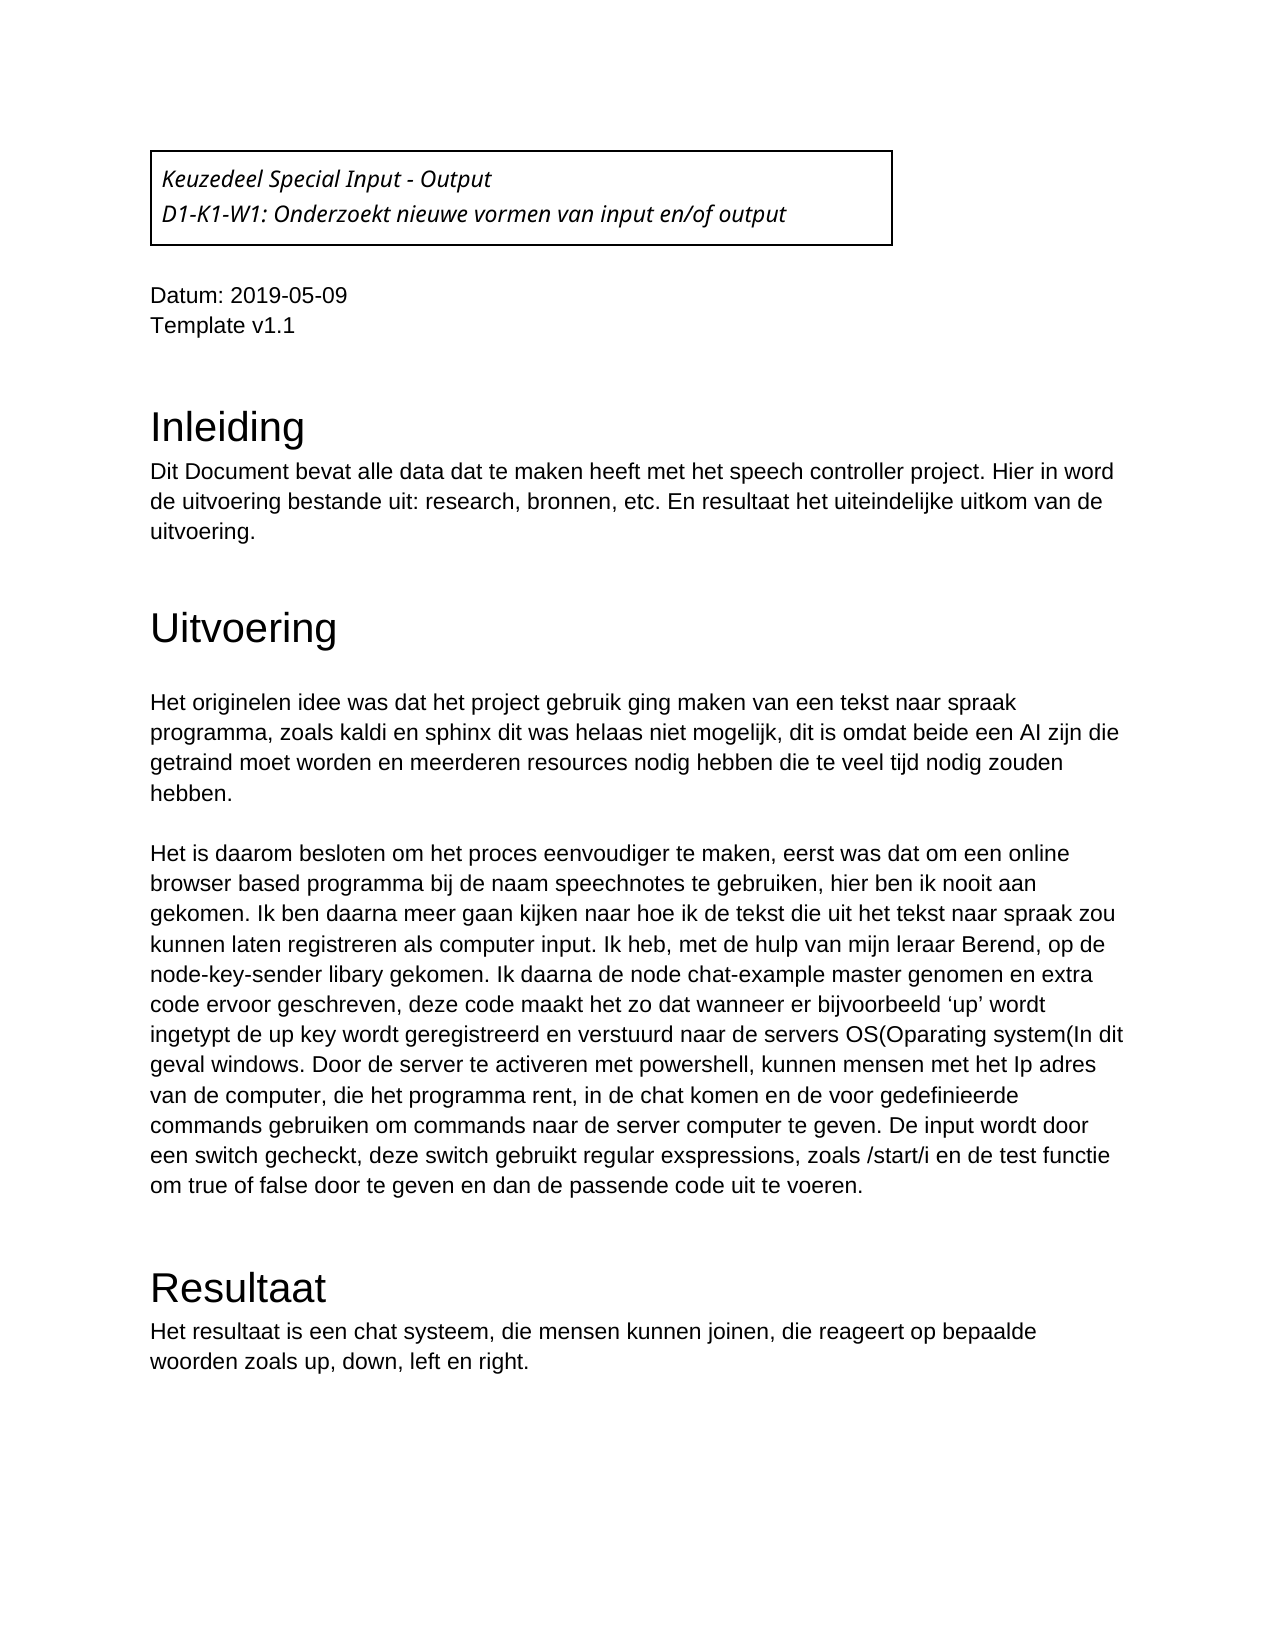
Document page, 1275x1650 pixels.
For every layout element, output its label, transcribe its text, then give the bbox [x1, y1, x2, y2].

text Datum: 2019-05-09 [150, 282, 1125, 308]
subtitle Inleiding [150, 403, 1125, 451]
subtitle Uitvoering [150, 604, 1125, 652]
text Template v1.1 [150, 312, 1125, 338]
table_header Keuzedeel Special Input - Output D1-K1-W1: Onderzoekt nieuwe vormen van input en/of output [152, 152, 891, 244]
text Het originelen idee was dat het project gebruik ging maken van een tekst naar spraak programma, zoals kaldi en sphinx dit was helaas niet mogelijk, dit is omdat beide een AI zijn die getraind moet worden en meerderen resources nodig hebben die te veel tijd nodig zouden hebben. [150, 689, 1125, 806]
text Het is daarom besloten om het proces eenvoudiger te maken, eerst was dat om een online browser based programma bij de naam speechnotes te gebruiken, hier ben ik nooit aan gekomen. Ik ben daarna meer gaan kijken naar hoe ik de tekst die uit het tekst naar spraak zou kunnen laten registreren als computer input. Ik heb, met de hulp van mijn leraar Berend, op de node-key-sender libary gekomen. Ik daarna de node chat-example master genomen en extra code ervoor geschreven, deze code maakt het zo dat wanneer er bijvoorbeeld ‘up’ wordt ingetypt de up key wordt geregistreerd en verstuurd naar de servers OS(Oparating system(In dit geval windows. Door de server te activeren met powershell, kunnen mensen met het Ip adres van de computer, die het programma rent, in de chat komen en de voor gedefinieerde commands gebruiken om commands naar de server computer te geven. De input wordt door een switch gecheckt, deze switch gebruikt regular exspressions, zoals /start/i en de test functie om true of false door te geven en dan de passende code uit te voeren. [150, 840, 1125, 1199]
text Dit Document bevat alle data dat te maken heeft met het speech controller project. Hier in word de uitvoering bestande uit: research, bronnen, etc. En resultaat het uiteindelijke uitkom van de uitvoering. [150, 458, 1125, 545]
subtitle Resultaat [150, 1263, 1125, 1311]
text Het resultaat is een chat systeem, die mensen kunnen joinen, die reageert op bepaalde woorden zoals up, down, left en right. [150, 1318, 1125, 1374]
